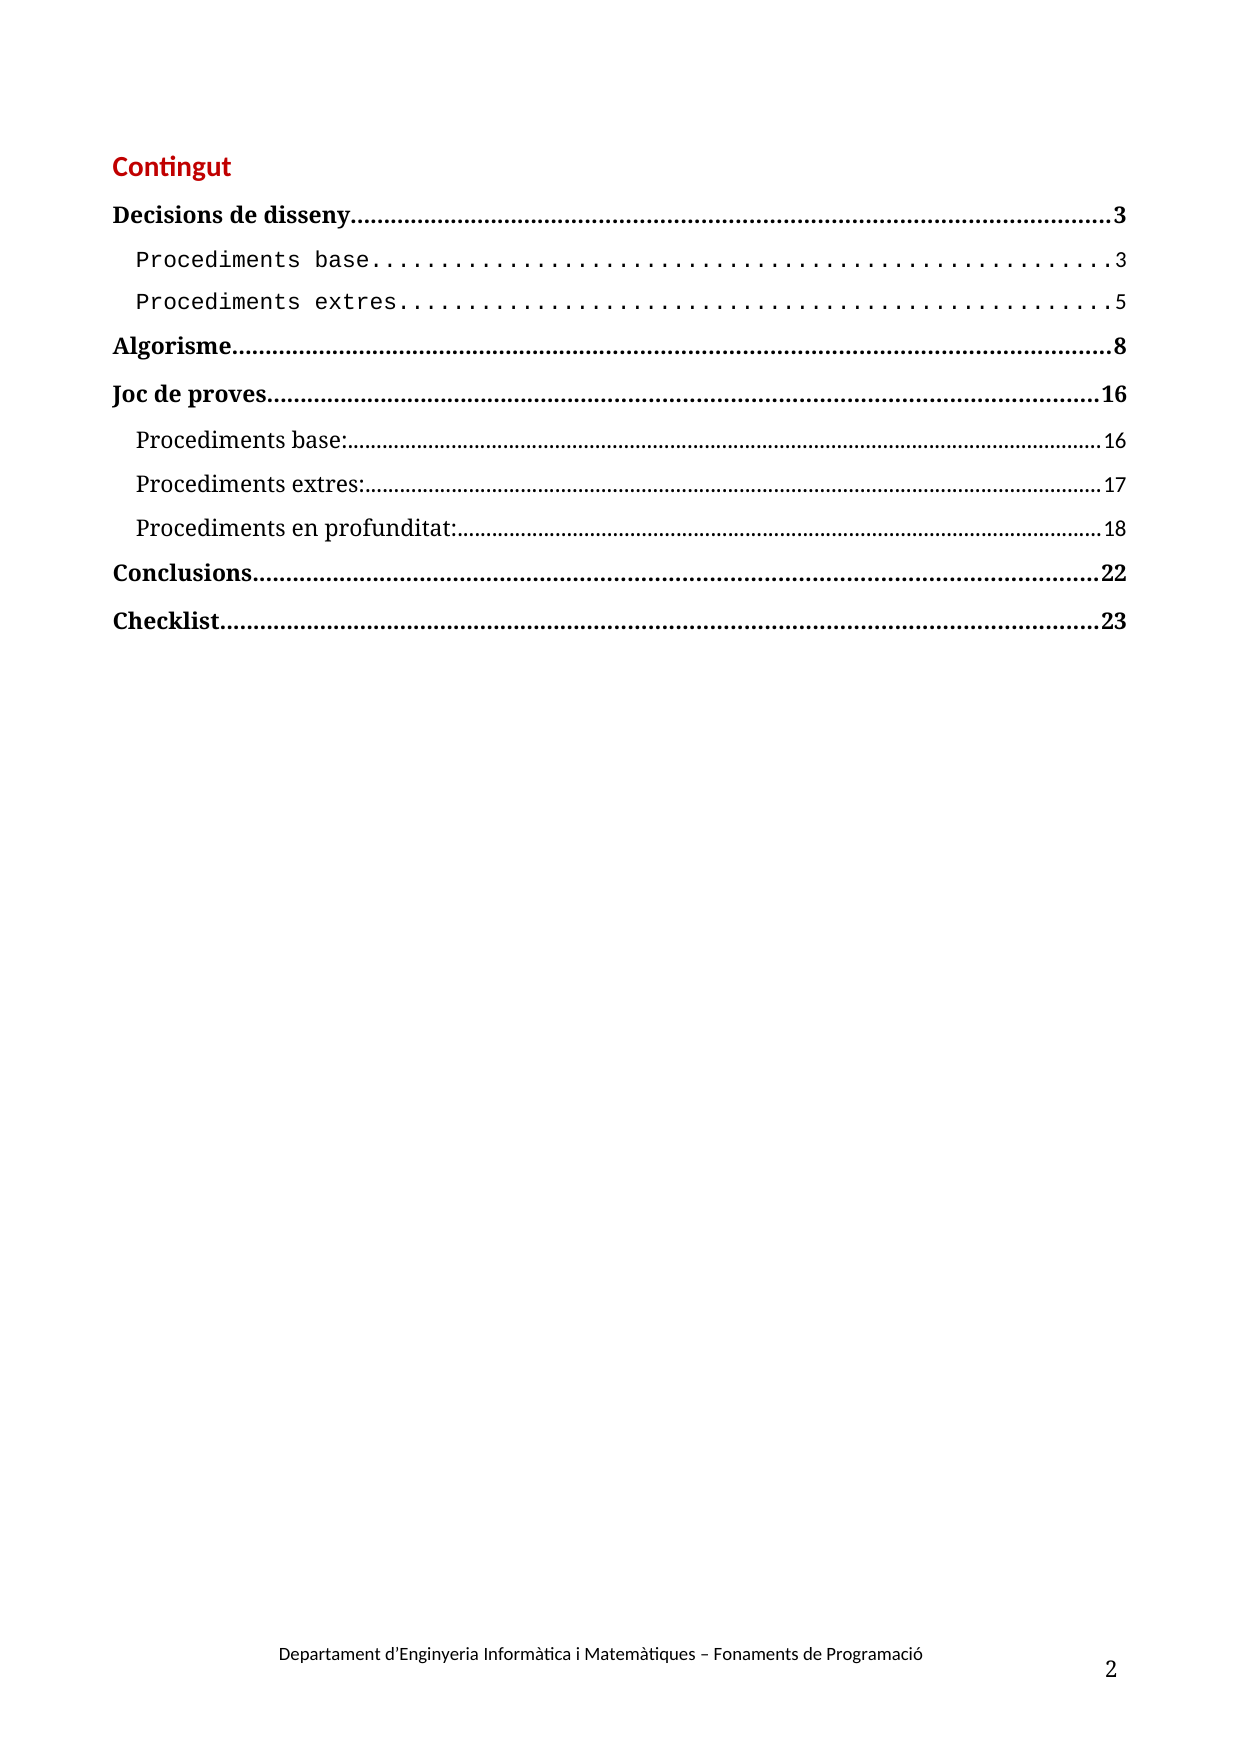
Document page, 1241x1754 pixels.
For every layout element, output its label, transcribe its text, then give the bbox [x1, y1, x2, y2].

text Contingut [112, 148, 1144, 183]
